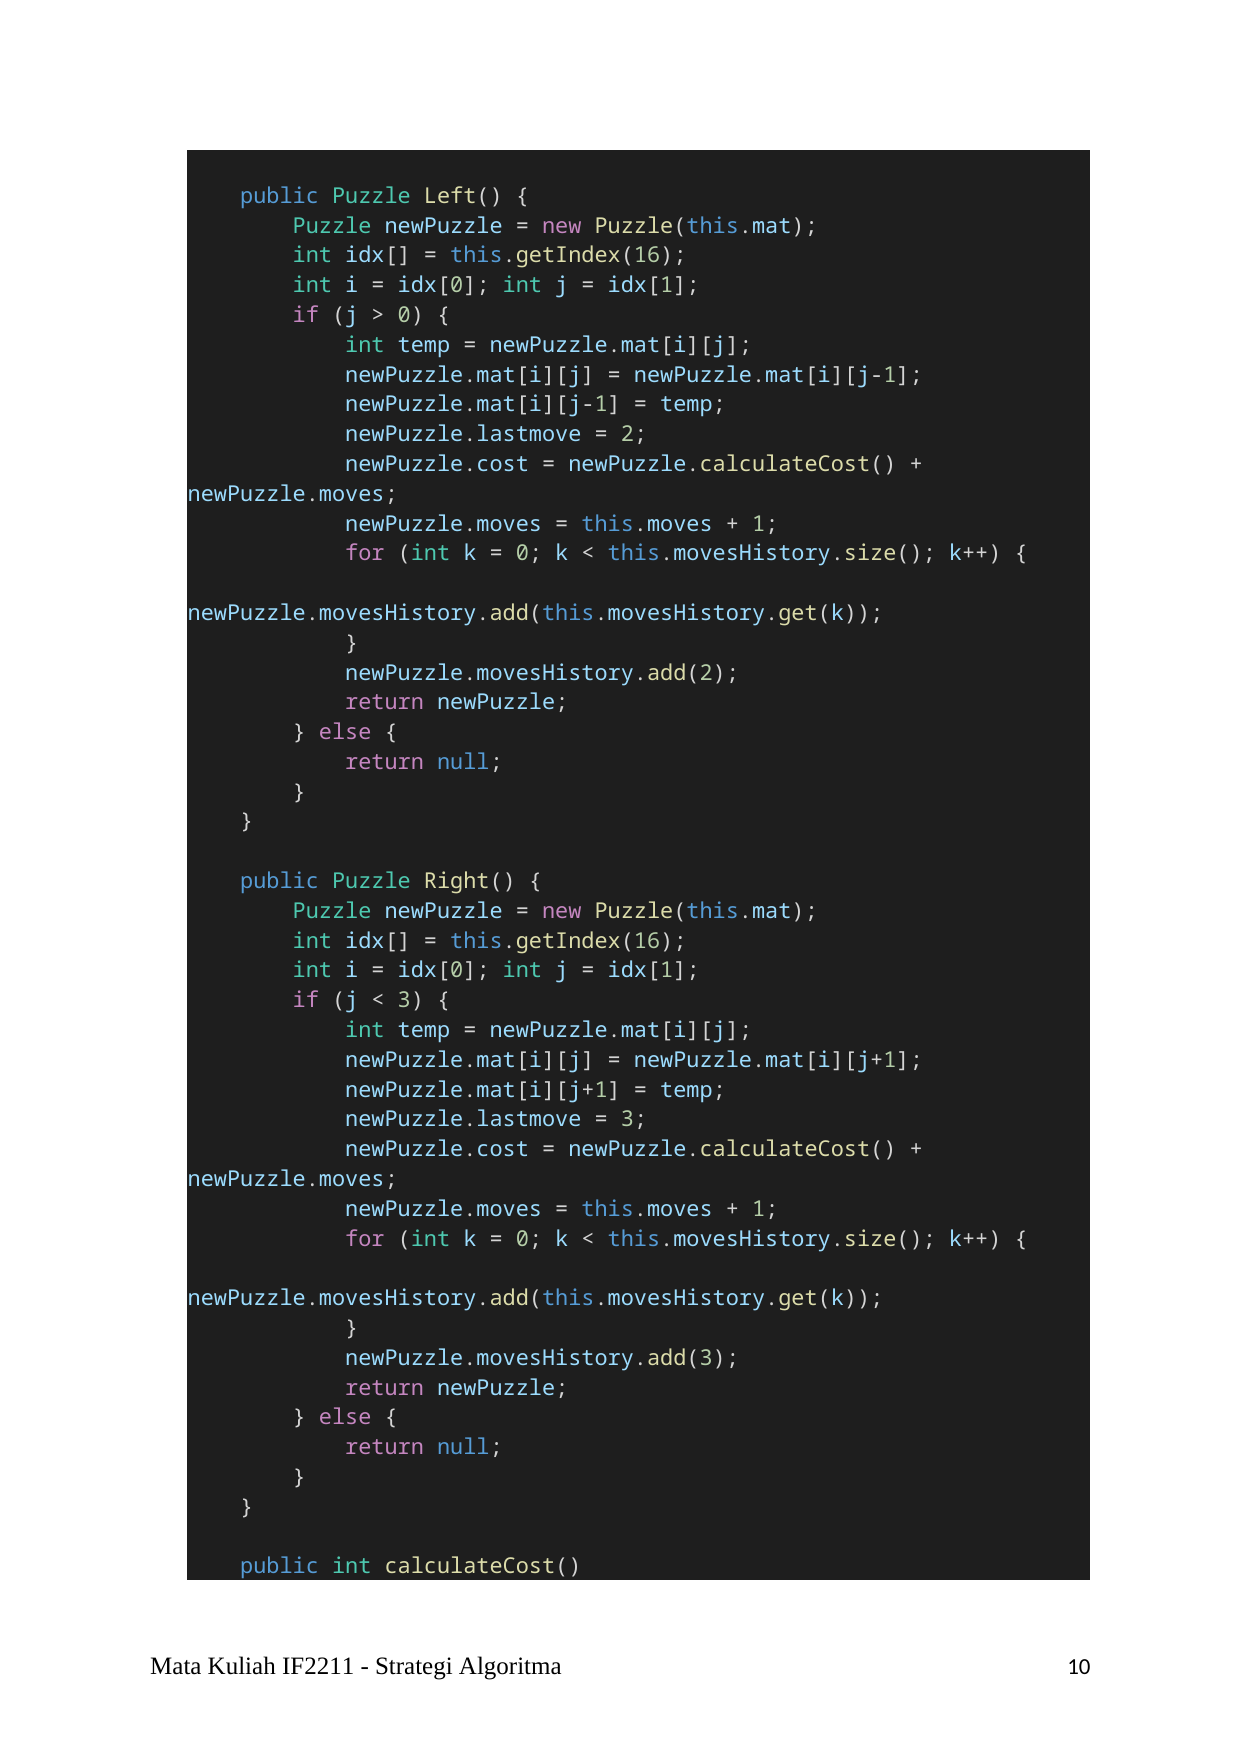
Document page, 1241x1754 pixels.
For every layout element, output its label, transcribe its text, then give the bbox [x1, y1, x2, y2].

text } [187, 1491, 1090, 1520]
text public int calculateCost() [187, 1550, 1090, 1580]
text Puzzle newPuzzle = new Puzzle(this.mat); [187, 209, 1090, 239]
text newPuzzle.movesHistory.add(this.movesHistory.get(k)); [187, 567, 1090, 627]
text for (int k = 0; k < this.movesHistory.size(); k++) { [187, 1222, 1090, 1252]
text int temp = newPuzzle.mat[i][j]; [187, 1014, 1090, 1044]
text newPuzzle.lastmove = 2; [187, 418, 1090, 448]
text public Puzzle Right() { [187, 865, 1090, 895]
text } [187, 776, 1090, 805]
text return newPuzzle; [187, 1371, 1090, 1401]
text newPuzzle.moves = this.moves + 1; [187, 507, 1090, 537]
text int idx[] = this.getIndex(16); [187, 924, 1090, 954]
text newPuzzle.mat[i][j] = newPuzzle.mat[i][j-1]; [187, 358, 1090, 388]
text Puzzle newPuzzle = new Puzzle(this.mat); [187, 895, 1090, 924]
text newPuzzle.mat[i][j-1] = temp; [187, 388, 1090, 418]
text } else { [187, 716, 1090, 746]
text for (int k = 0; k < this.movesHistory.size(); k++) { [187, 537, 1090, 567]
text newPuzzle.movesHistory.add(2); [187, 656, 1090, 686]
text if (j < 3) { [187, 984, 1090, 1014]
text return newPuzzle; [187, 686, 1090, 716]
text } [187, 627, 1090, 656]
text if (j > 0) { [187, 299, 1090, 329]
text } else { [187, 1401, 1090, 1431]
text } [187, 1461, 1090, 1491]
text newPuzzle.movesHistory.add(3); [187, 1342, 1090, 1371]
text newPuzzle.mat[i][j] = newPuzzle.mat[i][j+1]; [187, 1044, 1090, 1073]
text newPuzzle.cost = newPuzzle.calculateCost() + newPuzzle.moves; [187, 1133, 1090, 1193]
text newPuzzle.cost = newPuzzle.calculateCost() + newPuzzle.moves; [187, 448, 1090, 507]
text int i = idx[0]; int j = idx[1]; [187, 269, 1090, 299]
text } [187, 805, 1090, 835]
text newPuzzle.moves = this.moves + 1; [187, 1193, 1090, 1222]
text int temp = newPuzzle.mat[i][j]; [187, 329, 1090, 358]
text int i = idx[0]; int j = idx[1]; [187, 954, 1090, 984]
text newPuzzle.movesHistory.add(this.movesHistory.get(k)); [187, 1252, 1090, 1312]
text newPuzzle.lastmove = 3; [187, 1103, 1090, 1133]
text int idx[] = this.getIndex(16); [187, 239, 1090, 269]
text return null; [187, 1431, 1090, 1461]
text public Puzzle Left() { [187, 180, 1090, 209]
text } [187, 1312, 1090, 1342]
text newPuzzle.mat[i][j+1] = temp; [187, 1073, 1090, 1103]
text return null; [187, 746, 1090, 776]
